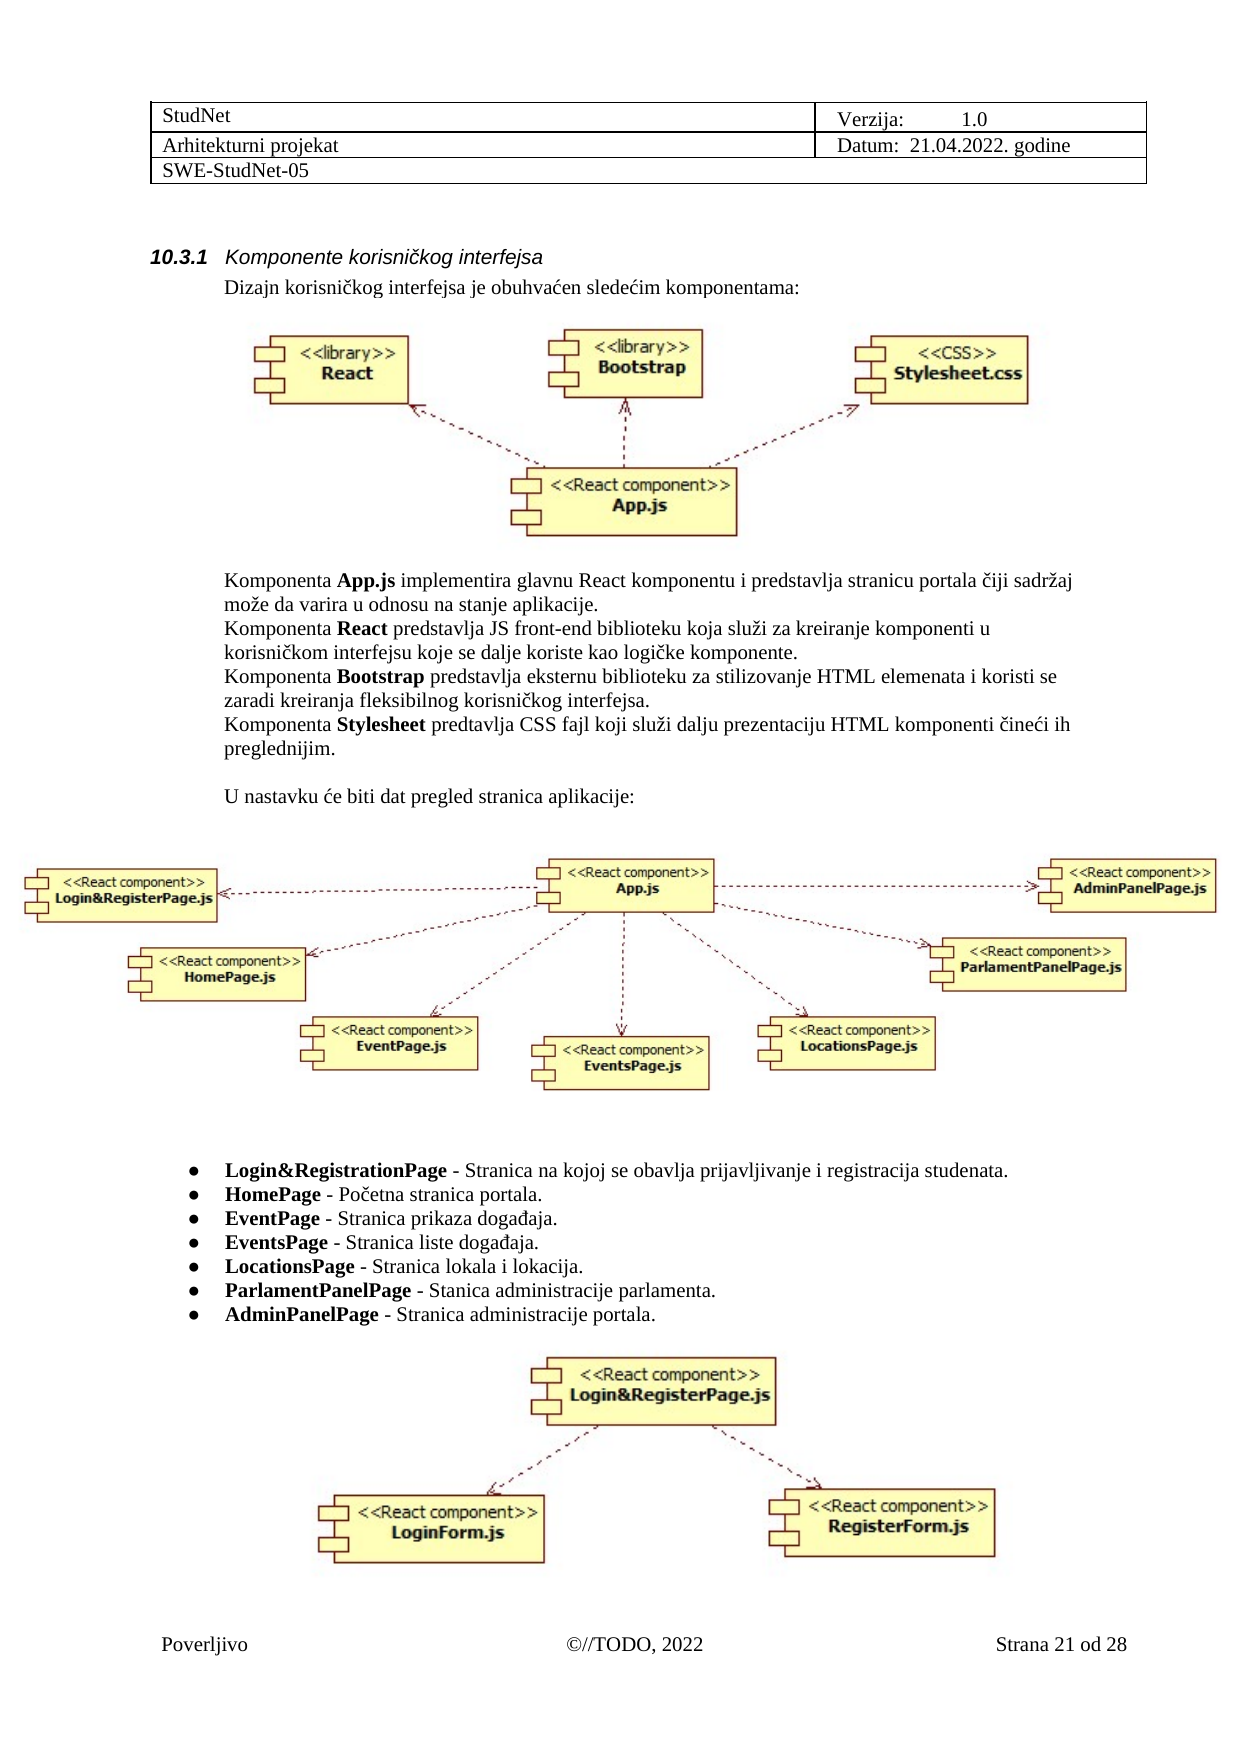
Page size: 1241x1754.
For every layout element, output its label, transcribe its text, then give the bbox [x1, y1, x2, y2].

subtitle Komponente korisničkog interfejsa [150, 244, 1090, 268]
list ParlamentPanelPage - Stanica administracije parlamenta. [187, 1278, 1090, 1302]
text Komponenta App.js implementira glavnu React komponentu i predstavlja stranicu portala čiji sadržaj može da varira u odnosu na stanje aplikacije. [224, 568, 1090, 616]
list LocationsPage - Stranica lokala i lokacija. [187, 1254, 1090, 1278]
text Komponenta Bootstrap predstavlja eksternu biblioteku za stilizovanje HTML elemenata i koristi se zaradi kreiranja fleksibilnog korisničkog interfejsa. [224, 664, 1090, 712]
picture [0, 834, 1241, 1115]
text Dizajn korisničkog interfejsa je obuhvaćen sledećim komponentama: [224, 275, 1090, 299]
list AdminPanelPage - Stranica administracije portala. [187, 1302, 1090, 1326]
list EventPage - Stranica prikaza događaja. [187, 1206, 1090, 1230]
text Komponenta React predstavlja JS front-end biblioteku koja služi za kreiranje komponenti u korisničkom interfejsu koje se dalje koriste kao logičke komponente. [224, 616, 1090, 664]
text U nastavku će biti dat pregled stranica aplikacije: [224, 784, 1090, 808]
text Komponenta Stylesheet predtavlja CSS fajl koji služi dalju prezentaciju HTML komponenti čineći ih preglednijim. [224, 712, 1090, 760]
list HomePage - Početna stranica portala. [187, 1182, 1090, 1206]
list EventsPage - Stranica liste događaja. [187, 1230, 1090, 1254]
picture [223, 298, 1060, 568]
list Login&RegistrationPage - Stranica na kojoj se obavlja prijavljivanje i registracija studenata. [187, 1158, 1090, 1182]
picture [287, 1326, 1027, 1595]
